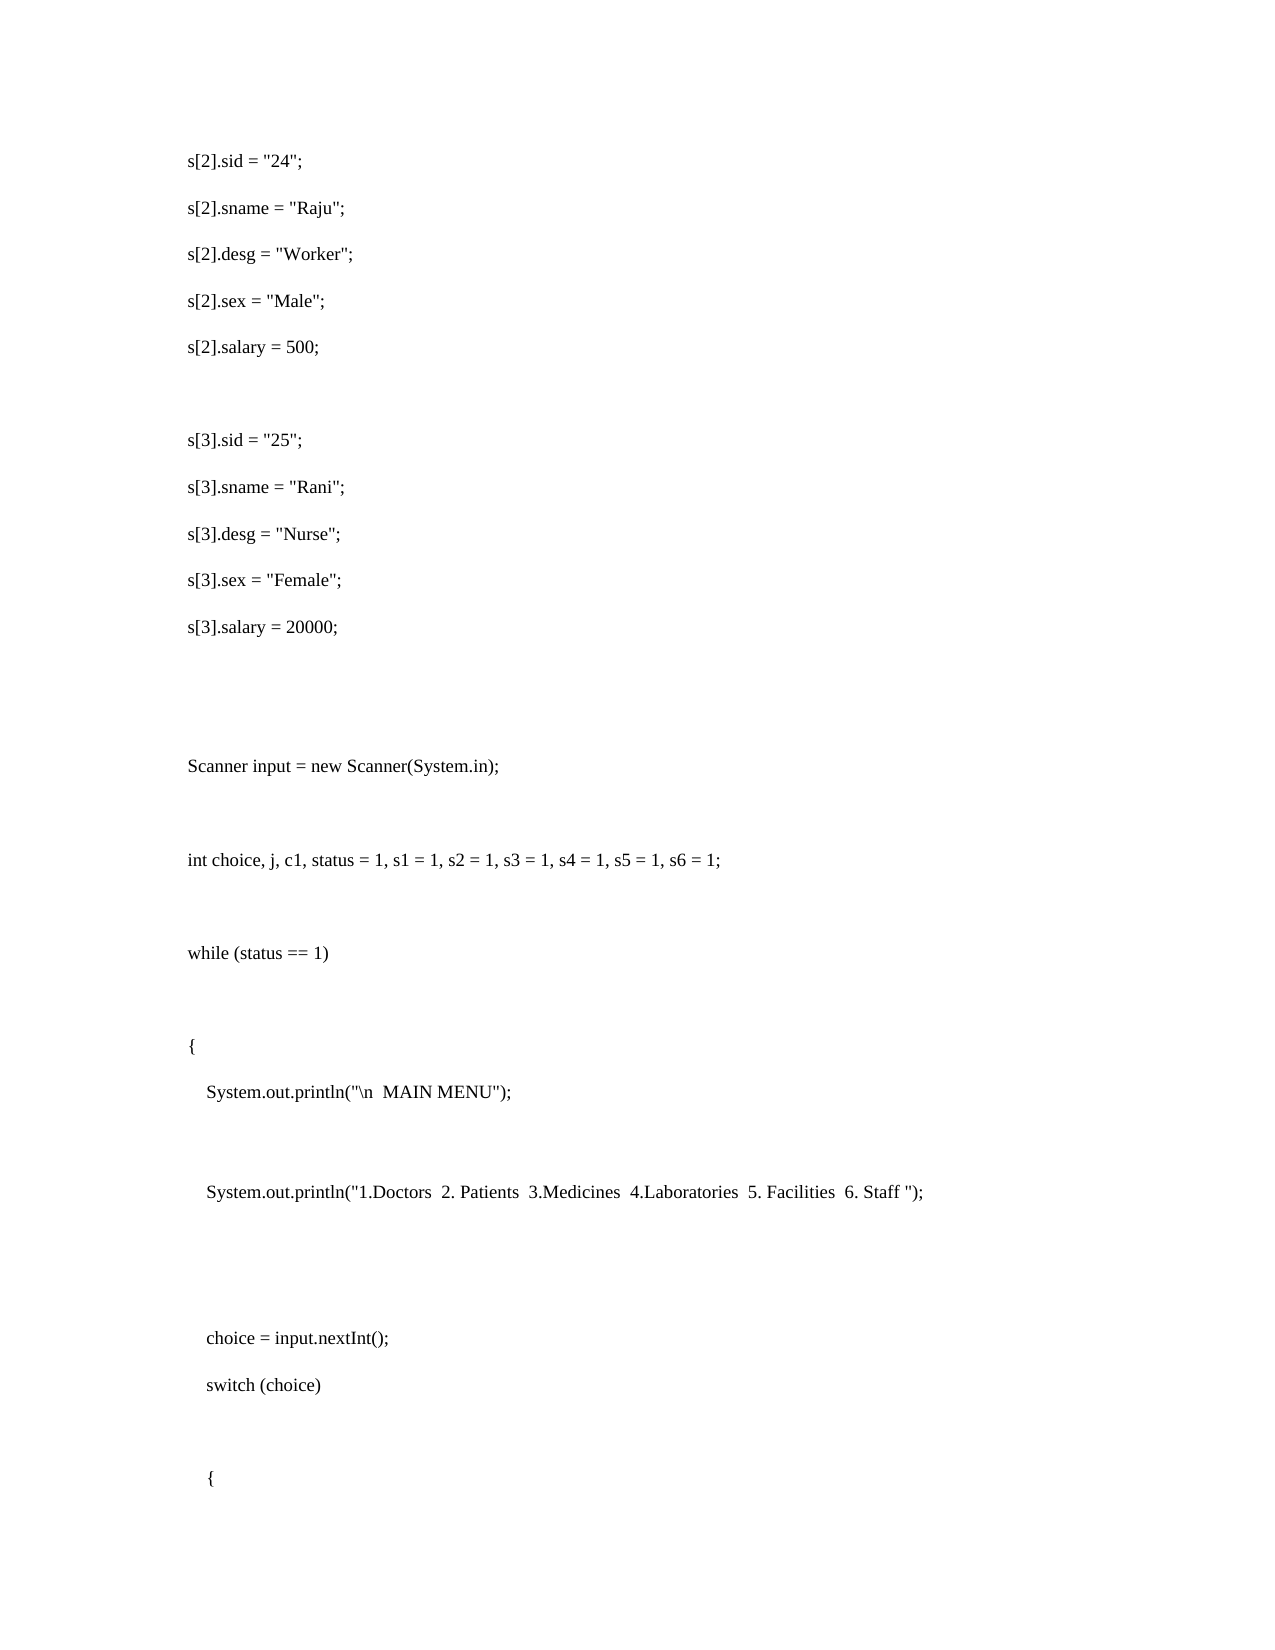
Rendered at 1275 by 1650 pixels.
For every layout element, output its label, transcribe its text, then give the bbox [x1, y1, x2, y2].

text s[2].sex = "Male"; [150, 290, 1125, 311]
text s[2].desg = "Worker"; [150, 243, 1125, 265]
text System.out.println("\n MAIN MENU"); [150, 1081, 1125, 1103]
text s[3].sid = "25"; [150, 429, 1125, 451]
text s[2].salary = 500; [150, 336, 1125, 358]
text s[2].sname = "Raju"; [150, 197, 1125, 218]
text switch (choice) [150, 1373, 1125, 1395]
text while (status == 1) [150, 942, 1125, 963]
text Scanner input = new Scanner(System.in); [150, 755, 1125, 777]
text s[3].sex = "Female"; [150, 569, 1125, 591]
text { [150, 1467, 1125, 1488]
text int choice, j, c1, status = 1, s1 = 1, s2 = 1, s3 = 1, s4 = 1, s5 = 1, s6 = 1; [150, 848, 1125, 870]
text s[3].sname = "Rani"; [150, 476, 1125, 497]
text s[3].desg = "Nurse"; [150, 522, 1125, 544]
text s[3].salary = 20000; [150, 616, 1125, 637]
text s[2].sid = "24"; [150, 150, 1125, 172]
text choice = input.nextInt(); [150, 1327, 1125, 1348]
text { [150, 1035, 1125, 1056]
text System.out.println("1.Doctors 2. Patients 3.Medicines 4.Laboratories 5. Facilities 6. Staff "); [150, 1181, 1125, 1202]
